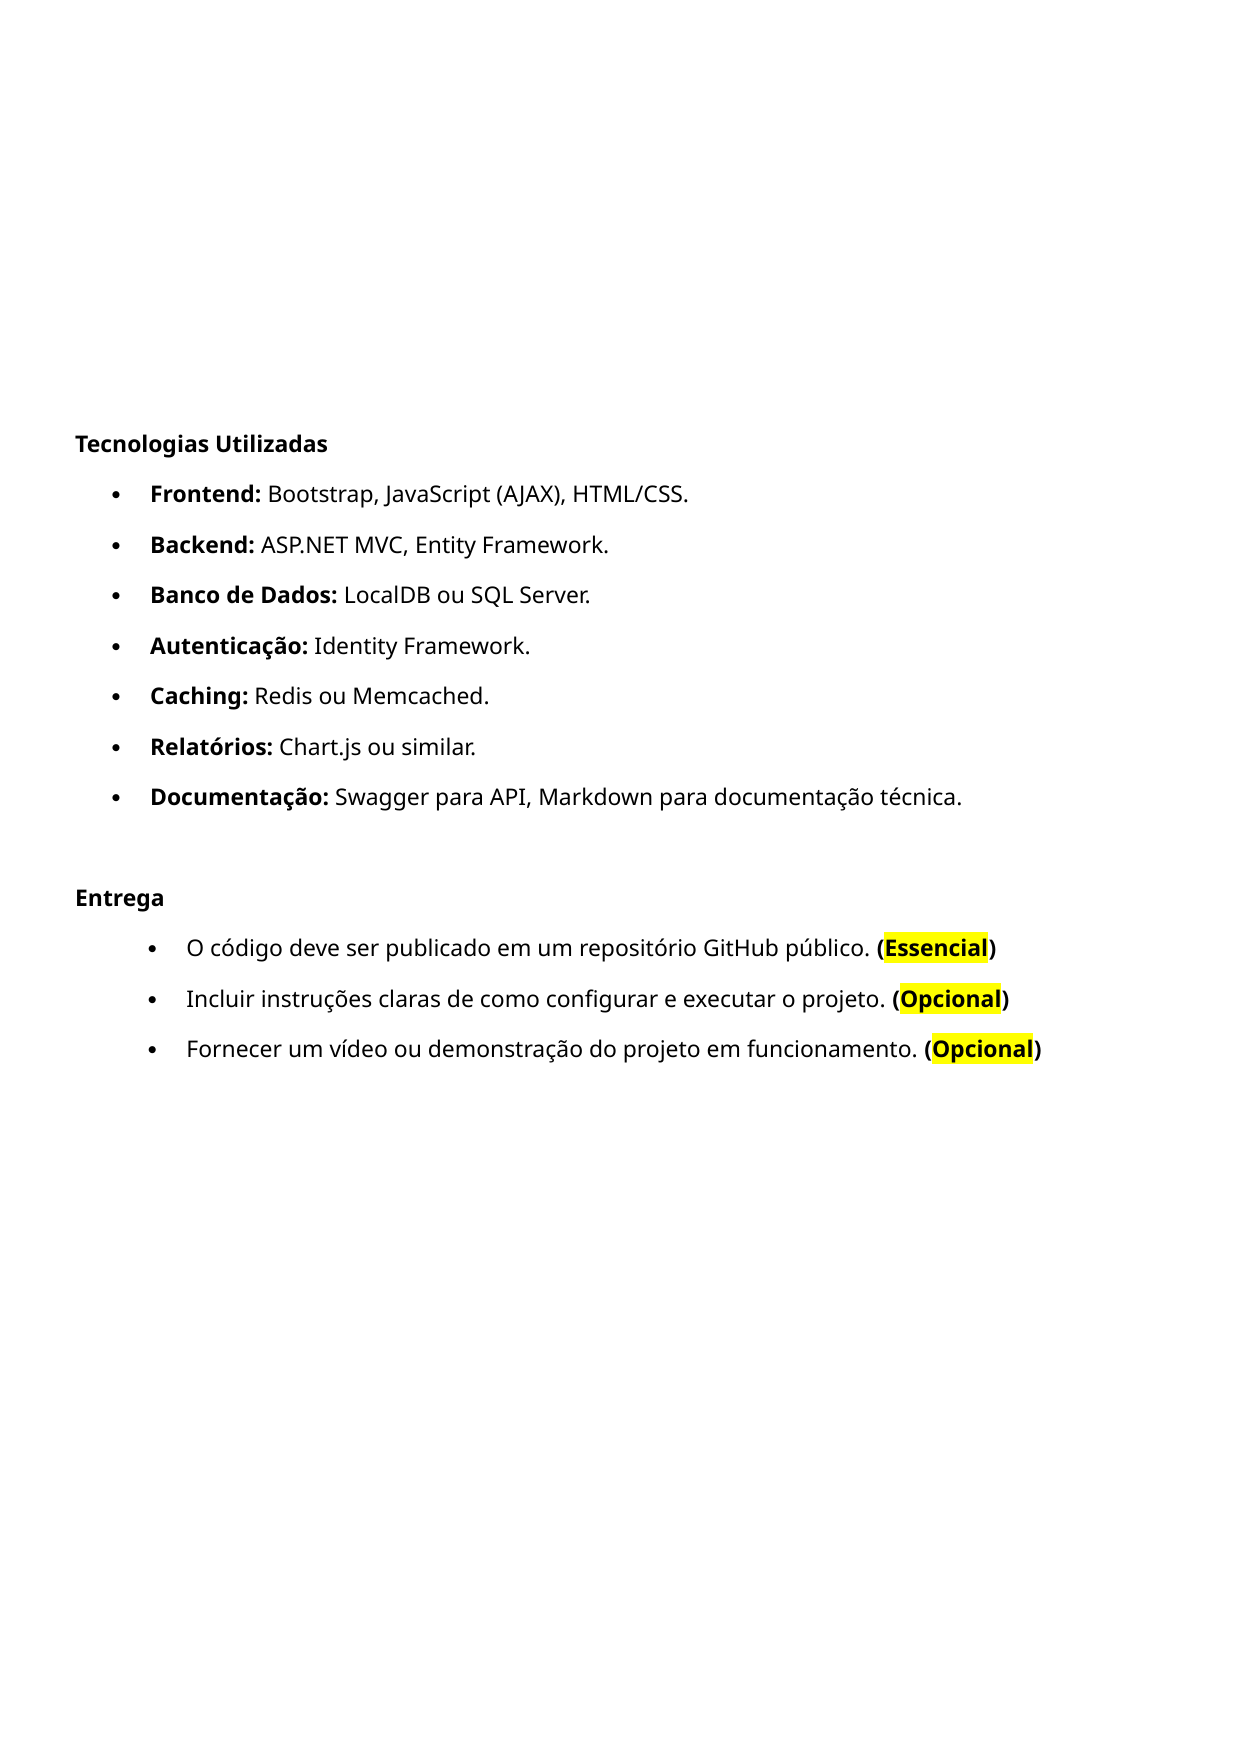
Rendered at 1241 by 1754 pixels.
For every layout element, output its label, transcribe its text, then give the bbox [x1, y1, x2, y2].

text Tecnologias Utilizadas [75, 428, 1165, 459]
list Fornecer um vídeo ou demonstração do projeto em funcionamento. (Opcional) [149, 1033, 932, 1064]
list Backend: ASP.NET MVC, Entity Framework. [112, 529, 1165, 560]
list O código deve ser publicado em um repositório GitHub público. (Essencial) [149, 932, 884, 963]
list Documentação: Swagger para API, Markdown para documentação técnica. [112, 781, 1165, 812]
list Banco de Dados: LocalDB ou SQL Server. [112, 579, 1165, 610]
list O código deve ser publicado em um repositório GitHub público. (Essencial) [988, 932, 1165, 963]
text Entrega [75, 882, 1165, 913]
list Frontend: Bootstrap, JavaScript (AJAX), HTML/CSS. [112, 478, 1165, 509]
list Caching: Redis ou Memcached. [112, 680, 1165, 711]
list Incluir instruções claras de como configurar e executar o projeto. (Opcional) [149, 982, 1165, 1014]
list Autenticação: Identity Framework. [112, 629, 1165, 661]
list Relatórios: Chart.js ou similar. [112, 730, 1165, 762]
